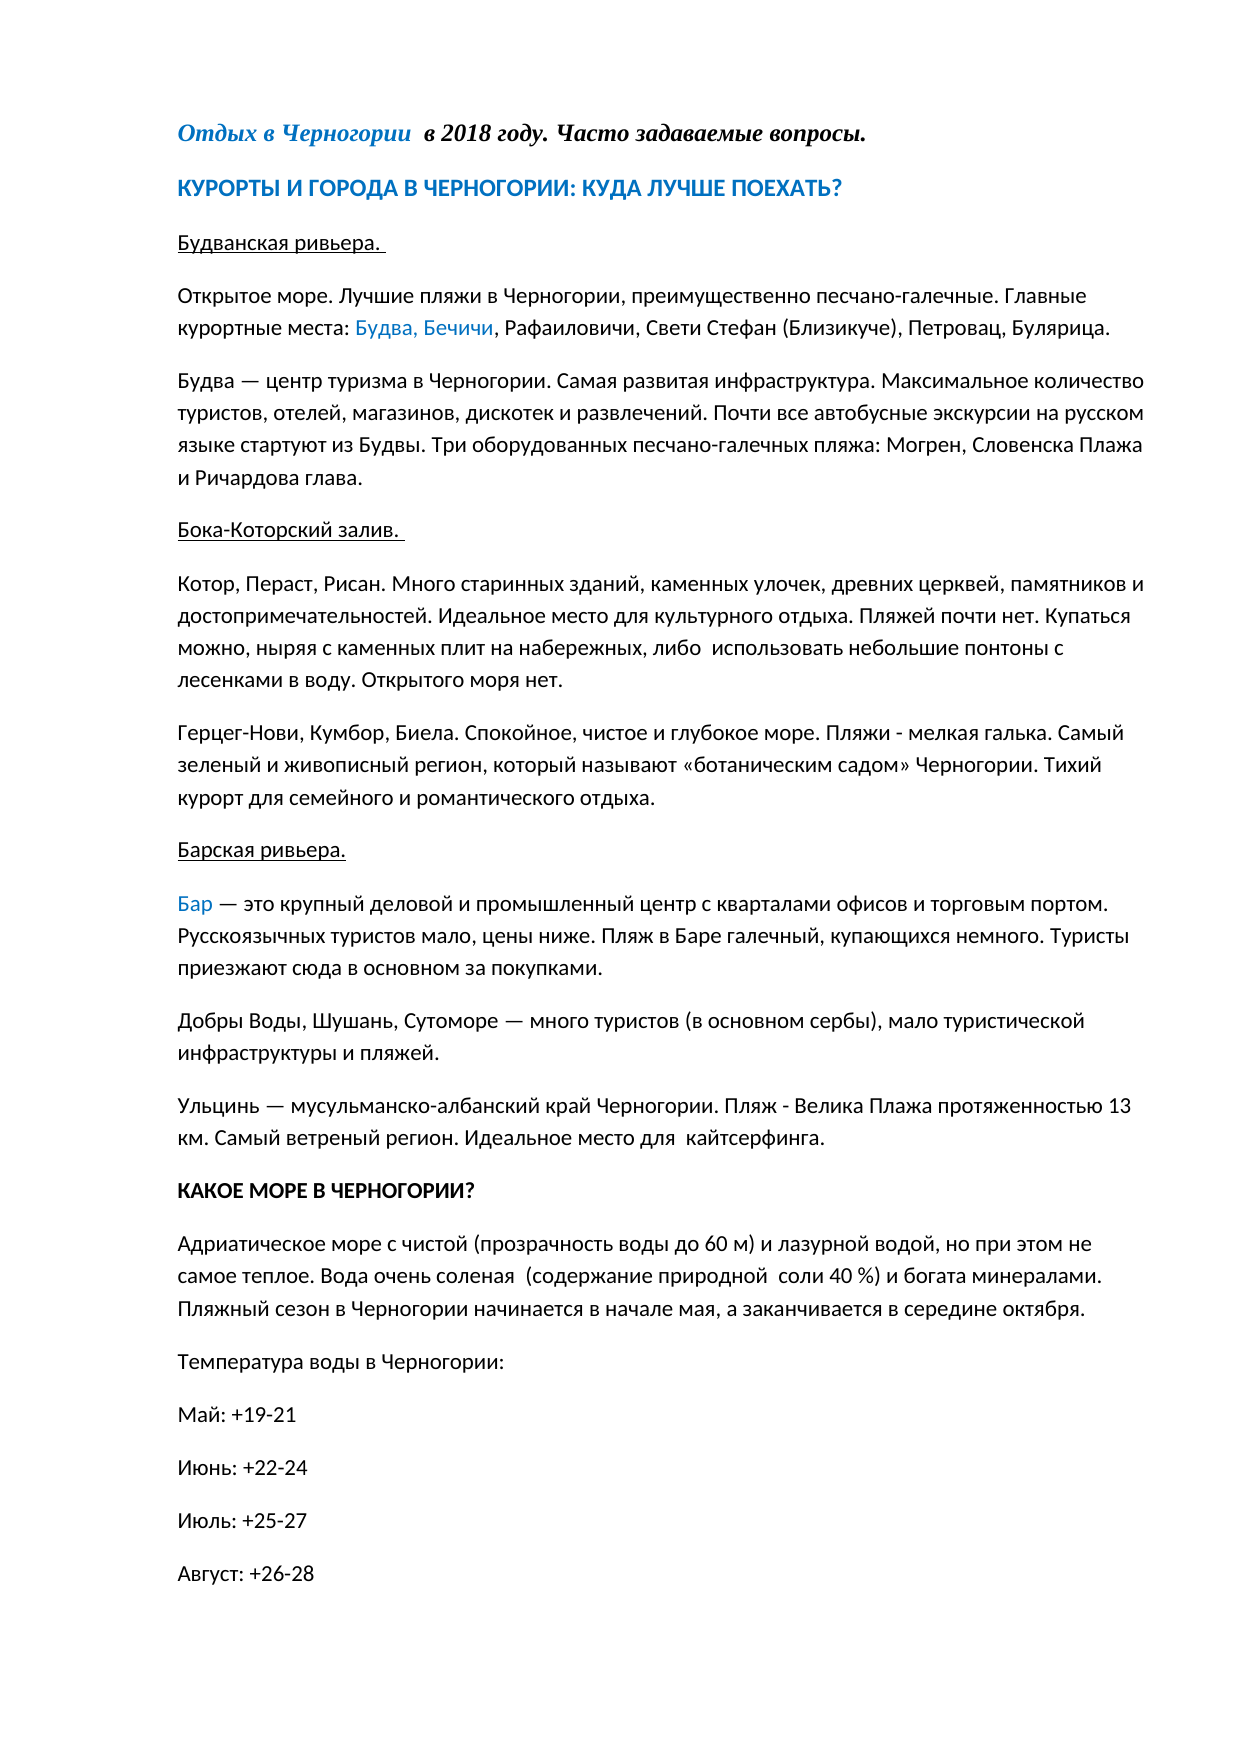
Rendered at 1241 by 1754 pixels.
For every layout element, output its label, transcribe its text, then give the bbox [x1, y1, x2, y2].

text Барская ривьера. [177, 836, 1152, 864]
text Июнь: +22-24 [177, 1453, 1152, 1481]
text Открытое море. Лучшие пляжи в Черногории, преимущественно песчано-галечные. Главные курортные места: Будва, Бечичи, Рафаиловичи, Свети Стефан (Близикуче), Петровац, Булярица. [177, 281, 1152, 341]
text КАКОЕ МОРЕ В ЧЕРНОГОРИИ? [177, 1176, 1152, 1204]
text Герцег-Нови, Кумбор, Биела. Спокойное, чистое и глубокое море. Пляжи - мелкая галька. Самый зеленый и живописный регион, который называют «ботаническим садом» Черногории. Тихий курорт для семейного и романтического отдыха. [177, 718, 1152, 811]
text Температура воды в Черногории: [177, 1347, 1152, 1375]
text Август: +26-28 [177, 1559, 1152, 1587]
text Бар — это крупный деловой и промышленный центр с кварталами офисов и торговым портом. Русскоязычных туристов мало, цены ниже. Пляж в Баре галечный, купающихся немного. Туристы приезжают сюда в основном за покупками. [177, 889, 1152, 981]
text Будванская ривьера. [177, 228, 1152, 256]
text Добры Воды, Шушань, Сутоморе — много туристов (в основном сербы), мало туристической инфраструктуры и пляжей. [177, 1006, 1152, 1066]
text Июль: +25-27 [177, 1506, 1152, 1534]
text Май: +19-21 [177, 1400, 1152, 1428]
text Отдых в Черногории в 2018 году. Часто задаваемые вопросы. [177, 118, 1152, 147]
text Адриатическое море с чистой (прозрачность воды до 60 м) и лазурной водой, но при этом не самое теплое. Вода очень соленая (содержание природной соли 40 %) и богата минералами. Пляжный сезон в Черногории начинается в начале мая, а заканчивается в середине октября. [177, 1229, 1152, 1322]
text Котор, Пераст, Рисан. Много старинных зданий, каменных улочек, древних церквей, памятников и достопримечательностей. Идеальное место для культурного отдыха. Пляжей почти нет. Купаться можно, ныряя с каменных плит на набережных, либо использовать небольшие понтоны с лесенками в воду. Открытого моря нет. [177, 569, 1152, 693]
text Бока-Которский залив. [177, 516, 1152, 544]
text КУРОРТЫ И ГОРОДА В ЧЕРНОГОРИИ: КУДА ЛУЧШЕ ПОЕХАТЬ? [177, 172, 1152, 202]
text Ульцинь — мусульманско-албанский край Черногории. Пляж - Велика Плажа протяженностью 13 км. Самый ветреный регион. Идеальное место для кайтсерфинга. [177, 1091, 1152, 1151]
text Будва — центр туризма в Черногории. Самая развитая инфраструктура. Максимальное количество туристов, отелей, магазинов, дискотек и развлечений. Почти все автобусные экскурсии на русском языке стартуют из Будвы. Три оборудованных песчано-галечных пляжа: Могрен, Словенска Плажа и Ричардова глава. [177, 366, 1152, 491]
